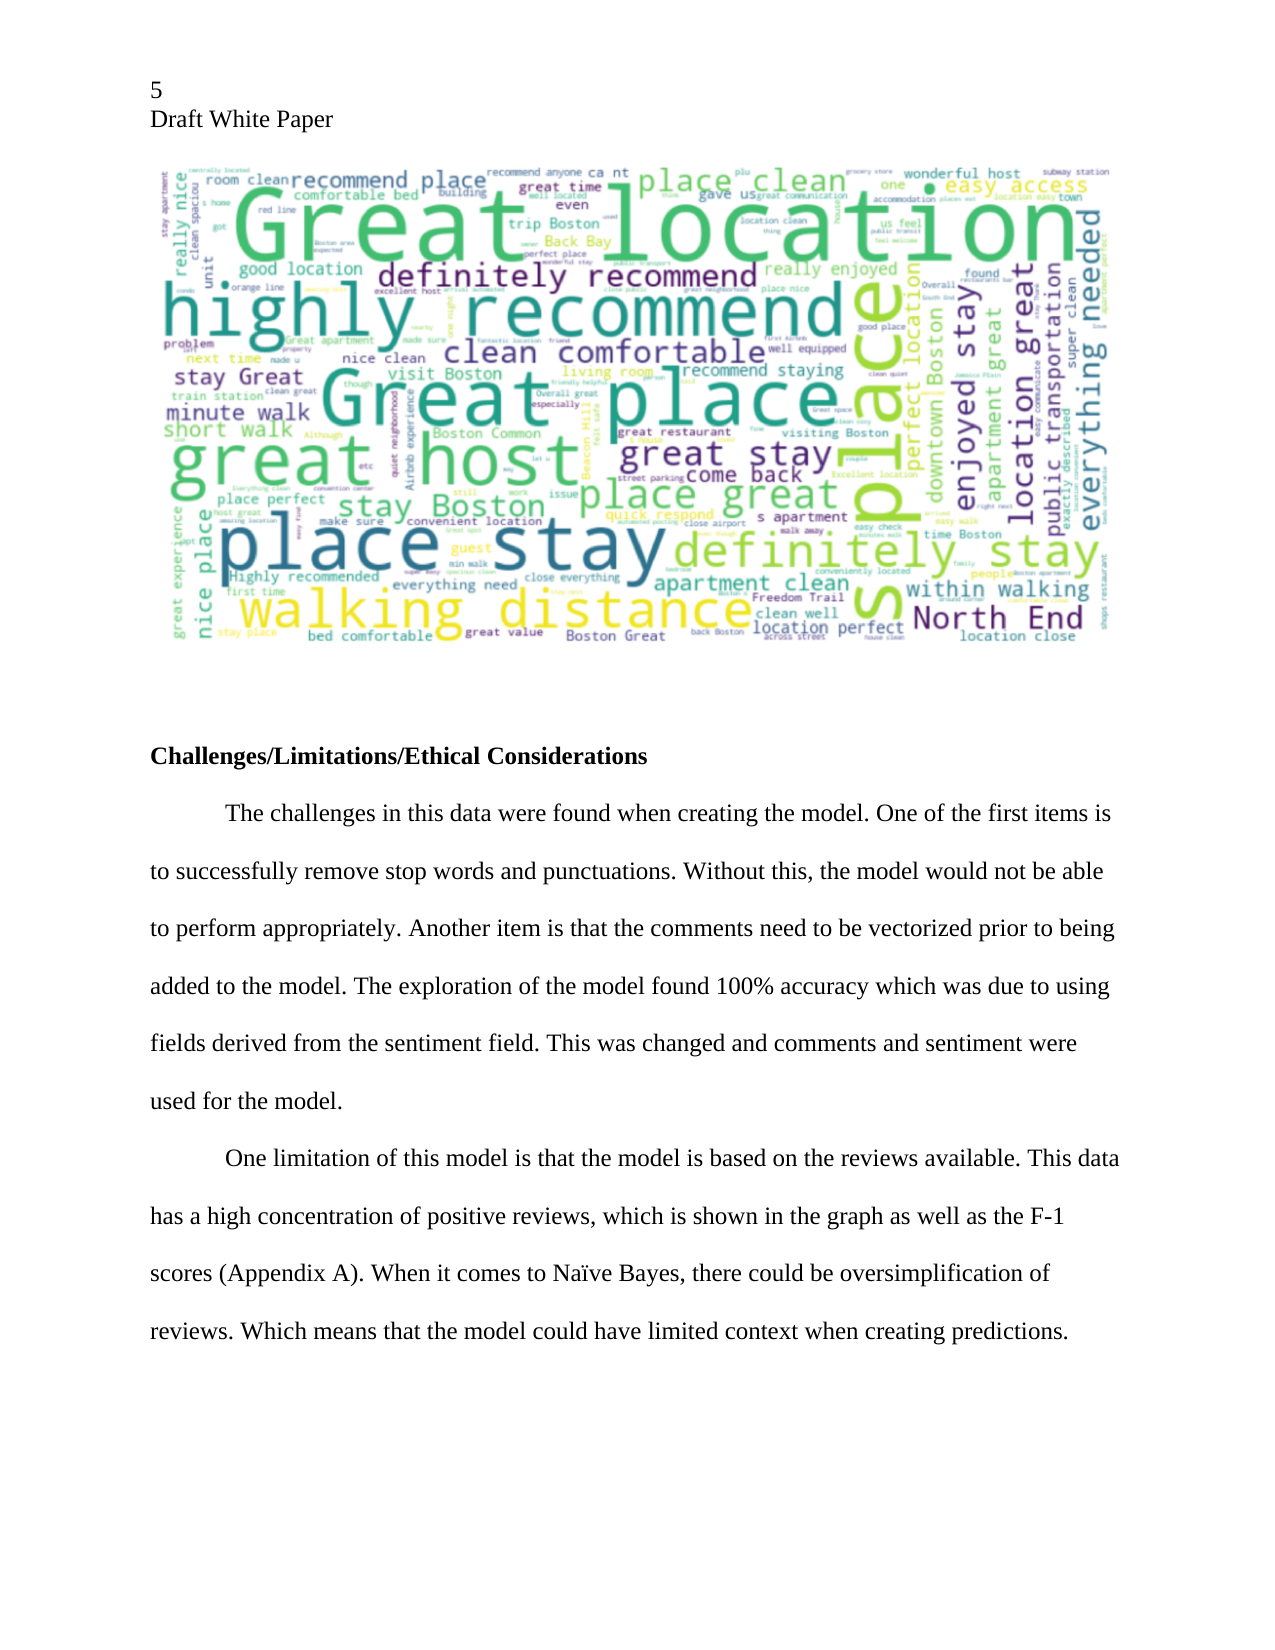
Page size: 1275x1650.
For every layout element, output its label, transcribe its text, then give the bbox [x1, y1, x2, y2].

text One limitation of this model is that the model is based on the reviews available. This data has a high concentration of positive reviews, which is shown in the graph as well as the F-1 scores (Appendix A). When it comes to Naïve Bayes, there could be oversimplification of reviews. Which means that the model could have limited context when creating predictions. [150, 1143, 1125, 1345]
text The challenges in this data were found when creating the model. One of the first items is to successfully remove stop words and punctuations. Without this, the model would not be able to perform appropriately. Another item is that the comments need to be vectorized prior to being added to the model. The exploration of the model found 100% accuracy which was due to using fields derived from the sentiment field. This was changed and comments and sentiment were used for the model. [150, 798, 1125, 1115]
picture [150, 150, 1125, 655]
text Challenges/Limitations/Ethical Considerations [150, 741, 1125, 770]
